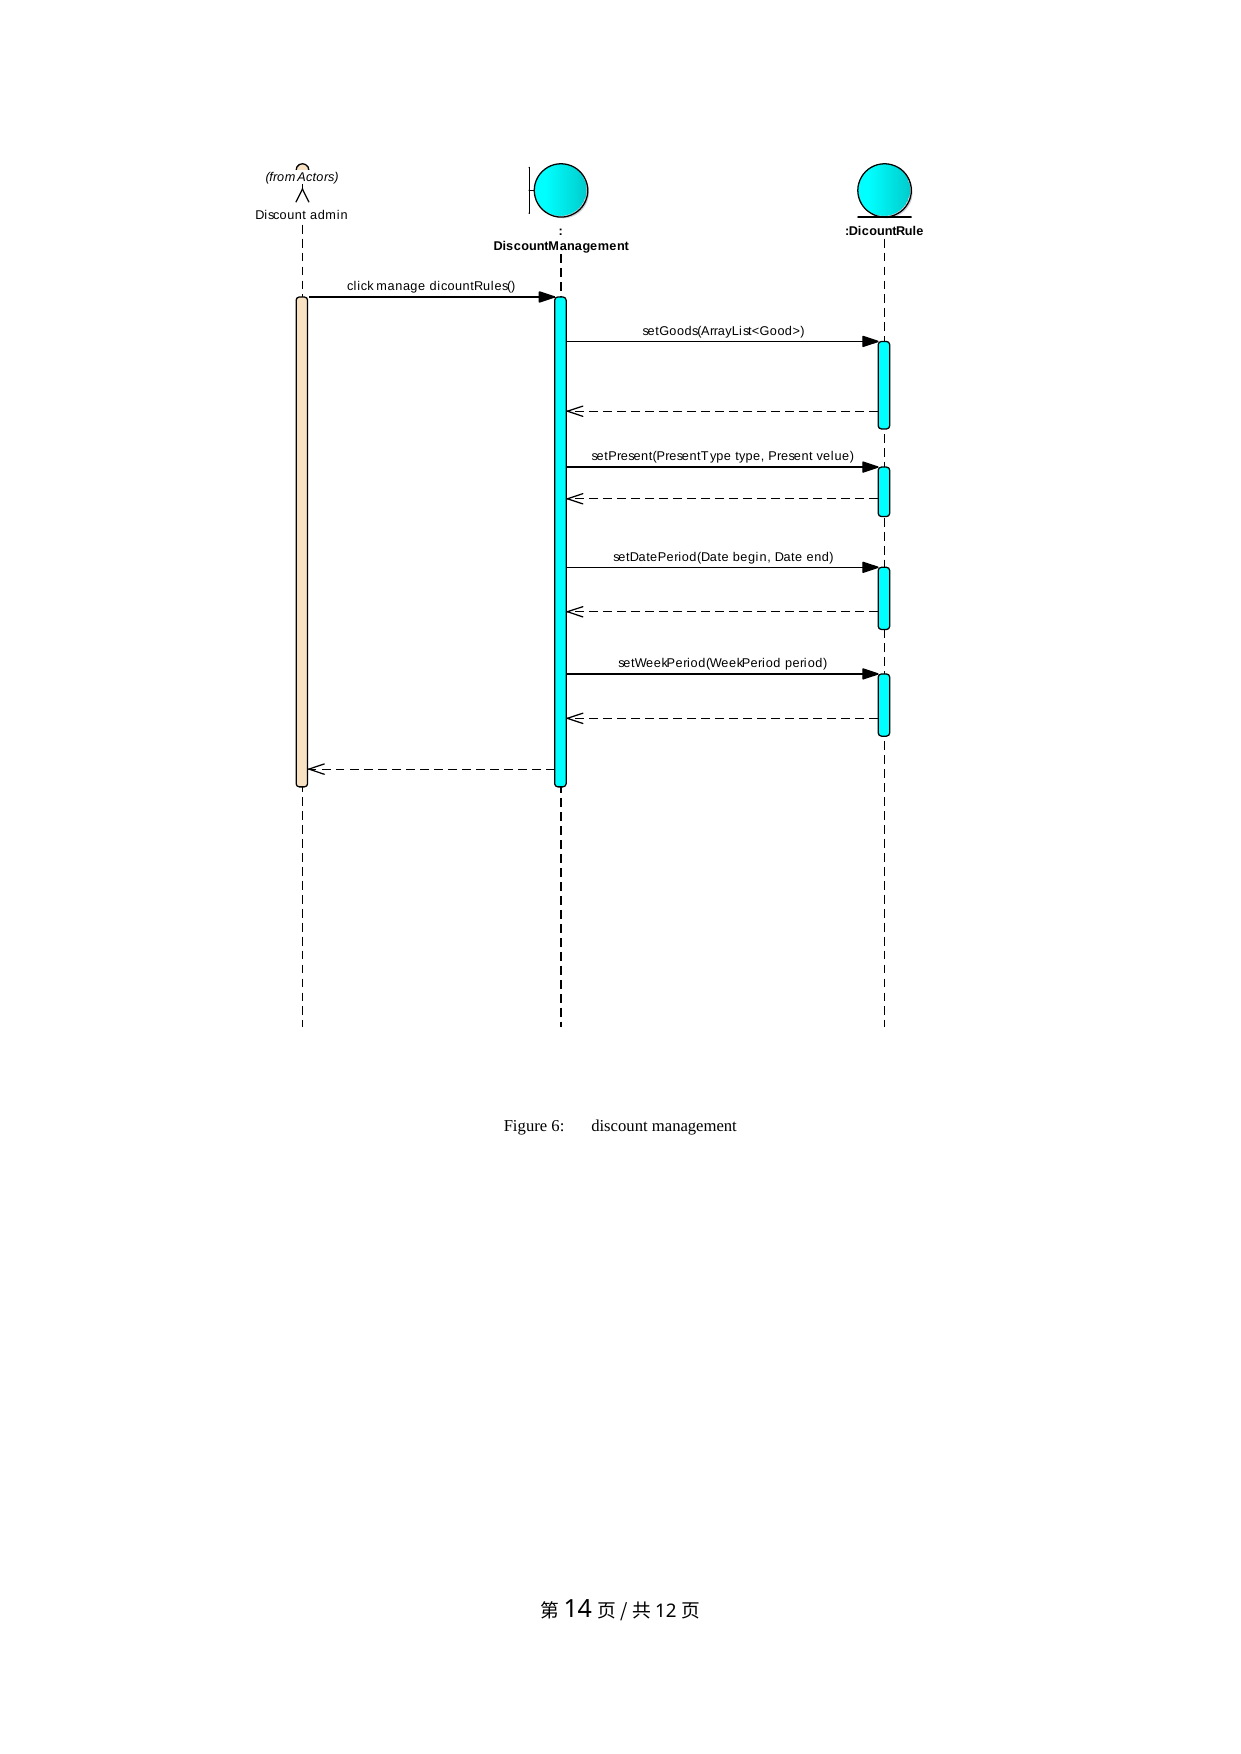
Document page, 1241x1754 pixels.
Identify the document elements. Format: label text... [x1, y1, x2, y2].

text discount management [187, 1108, 1053, 1142]
